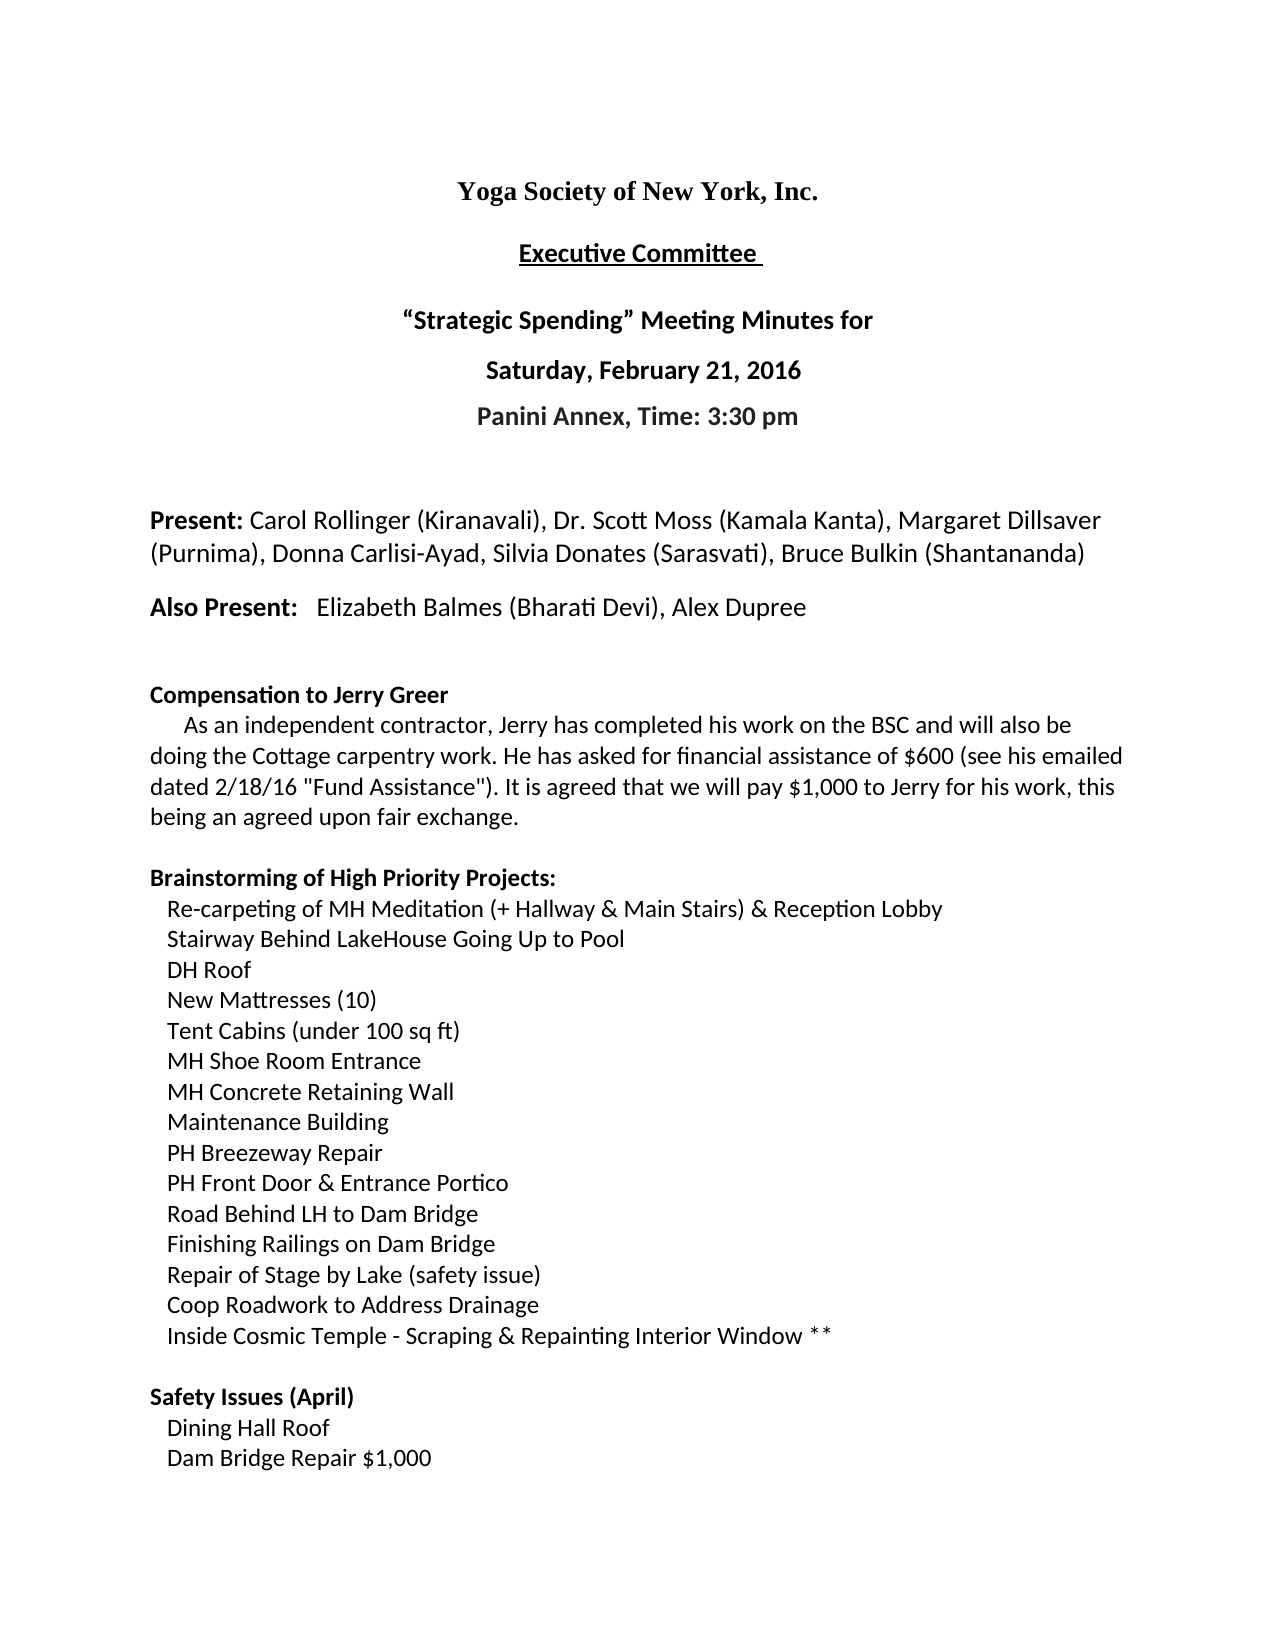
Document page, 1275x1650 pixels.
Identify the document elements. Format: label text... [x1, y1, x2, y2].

text Dam Bridge Repair $1,000 [150, 1442, 1125, 1473]
text Executive Committee [150, 236, 1125, 269]
text Present: Carol Rollinger (Kiranavali), Dr. Scott Moss (Kamala Kanta), Margaret Dillsaver (Purnima), Donna Carlisi-Ayad, Silvia Donates (Sarasvati), Bruce Bulkin (Shantananda) [150, 503, 1125, 569]
text Repair of Stage by Lake (safety issue) [150, 1259, 1125, 1289]
text Saturday, February 21, 2016 [150, 353, 1125, 386]
text Panini Annex, Time: 3:30 pm [150, 399, 1125, 432]
text “Strategic Spending” Meeting Minutes for [150, 303, 1125, 336]
text Finishing Railings on Dam Bridge [150, 1228, 1125, 1259]
text Brainstorming of High Priority Projects: Re-carpeting of MH Meditation (+ Hallway & Main Stairs) & Reception Lobby Stairway Behind LakeHouse Going Up to Pool DH Roof New Mattresses (10) Tent Cabins (under 100 sq ft) MH Shoe Room Entrance MH Concrete Retaining Wall Maintenance Building PH Breezeway Repair PH Front Door & Entrance Portico [150, 832, 1125, 1198]
text Also Present: Elizabeth Balmes (Bharati Devi), Alex Dupree [150, 590, 1125, 623]
text As an independent contractor, Jerry has completed his work on the BSC and will also be doing the Cottage carpentry work. He has asked for financial assistance of $600 (see his emailed dated 2/18/16 "Fund Assistance"). It is agreed that we will pay $1,000 to Jerry for his work, this being an agreed upon fair exchange. [150, 710, 1125, 832]
text Safety Issues (April) [150, 1381, 1125, 1412]
text Dining Hall Roof [150, 1412, 1125, 1442]
text Coop Roadwork to Address Drainage [150, 1289, 1125, 1320]
text Compensation to Jerry Greer [150, 679, 1125, 710]
text Yoga Society of New York, Inc. [150, 176, 1125, 207]
text Inside Cosmic Temple - Scraping & Repainting Interior Window ** [150, 1320, 1125, 1351]
text Road Behind LH to Dam Bridge [150, 1198, 1125, 1228]
